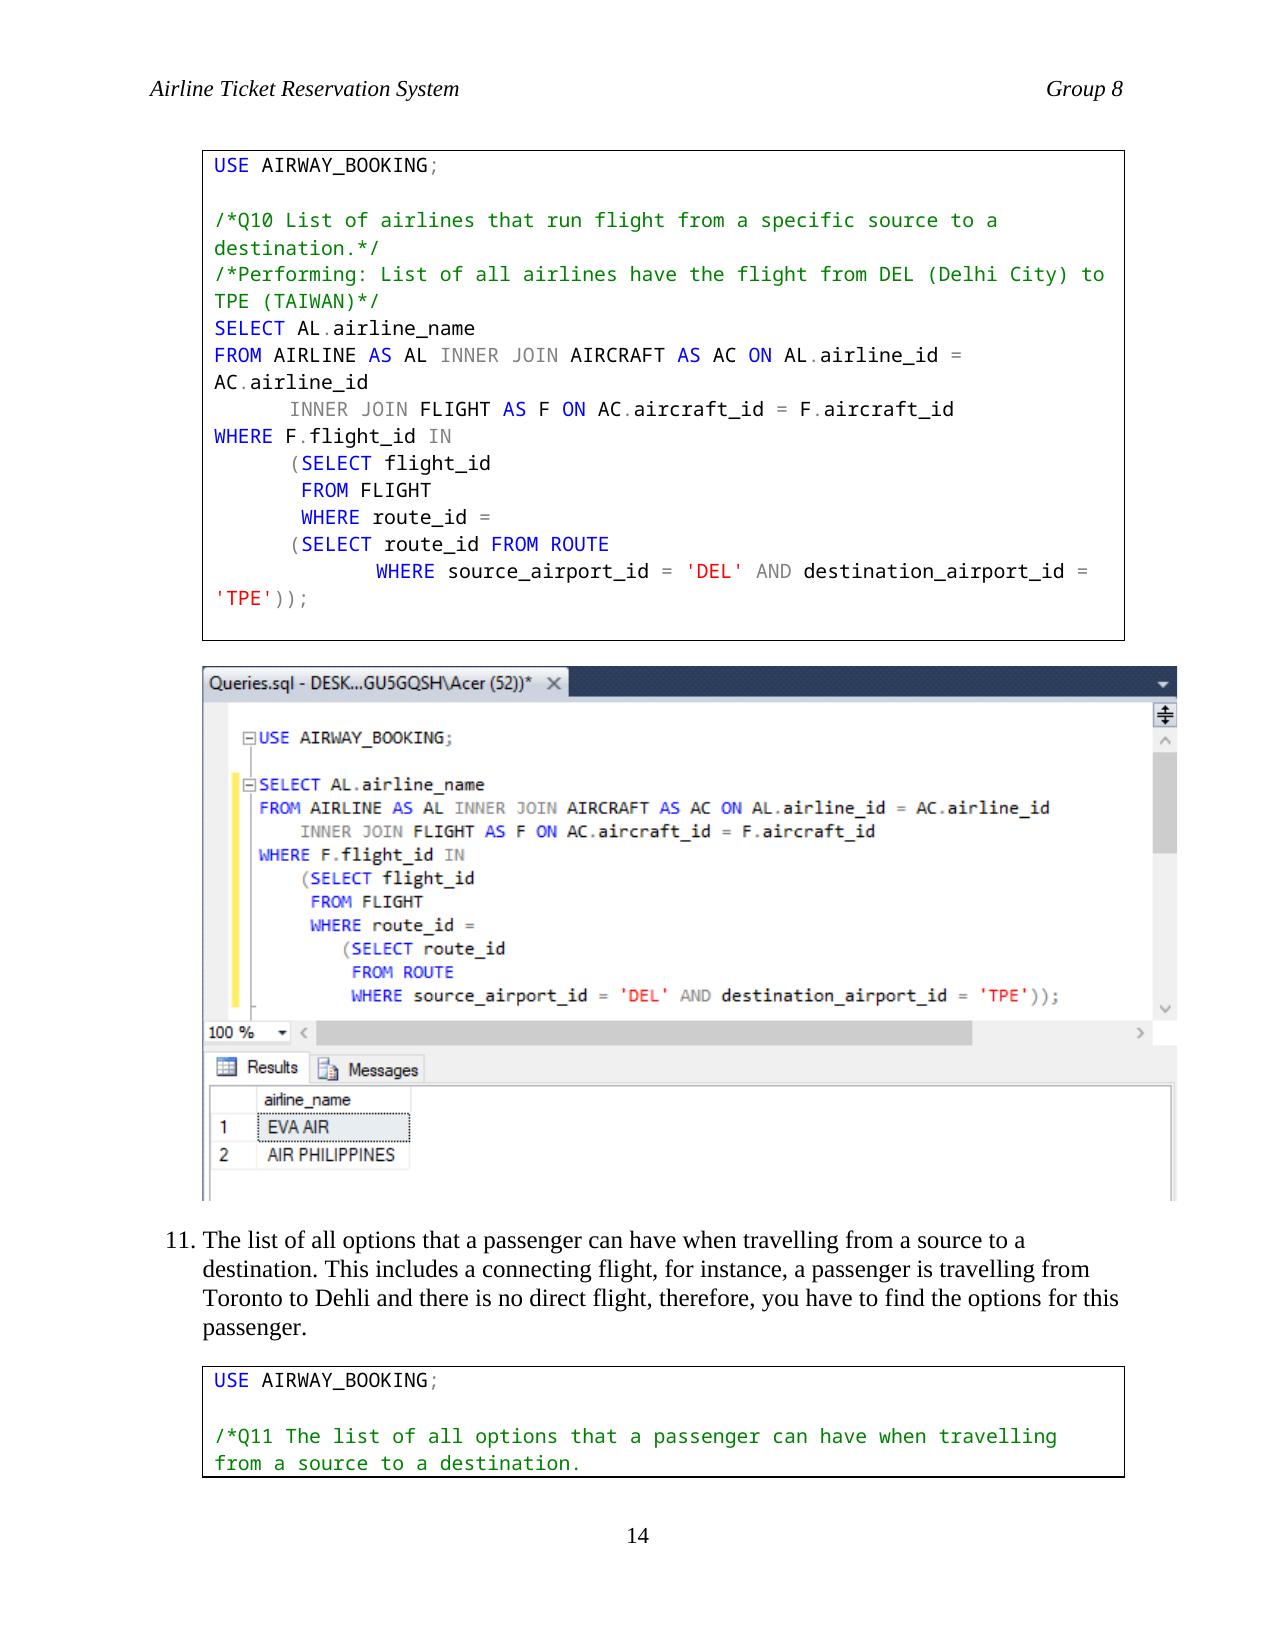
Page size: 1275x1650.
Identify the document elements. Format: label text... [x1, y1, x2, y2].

picture [202, 666, 1178, 1201]
table_header USE AIRWAY_BOOKING; /*Q10 List of airlines that run flight from a specific source to a destination.*/ /*Performing: List of all airlines have the flight from DEL (Delhi City) to TPE (TAIWAN)*/ SELECT AL.airline_name FROM AIRLINE AS AL INNER JOIN AIRCRAFT AS AC ON AL.airline_id = AC.airline_id INNER JOIN FLIGHT AS F ON AC.aircraft_id = F.aircraft_id WHERE F.flight_id IN (SELECT flight_id FROM FLIGHT WHERE route_id = (SELECT route_id FROM ROUTE WHERE source_airport_id = 'DEL' AND destination_airport_id = 'TPE')); [203, 151, 1124, 640]
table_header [203, 1367, 1124, 1476]
list The list of all options that a passenger can have when travelling from a source to a destination. This includes a connecting flight, for instance, a passenger is travelling from Toronto to Dehli and there is no direct flight, therefore, you have to find the options for this passenger. [165, 1226, 1125, 1341]
